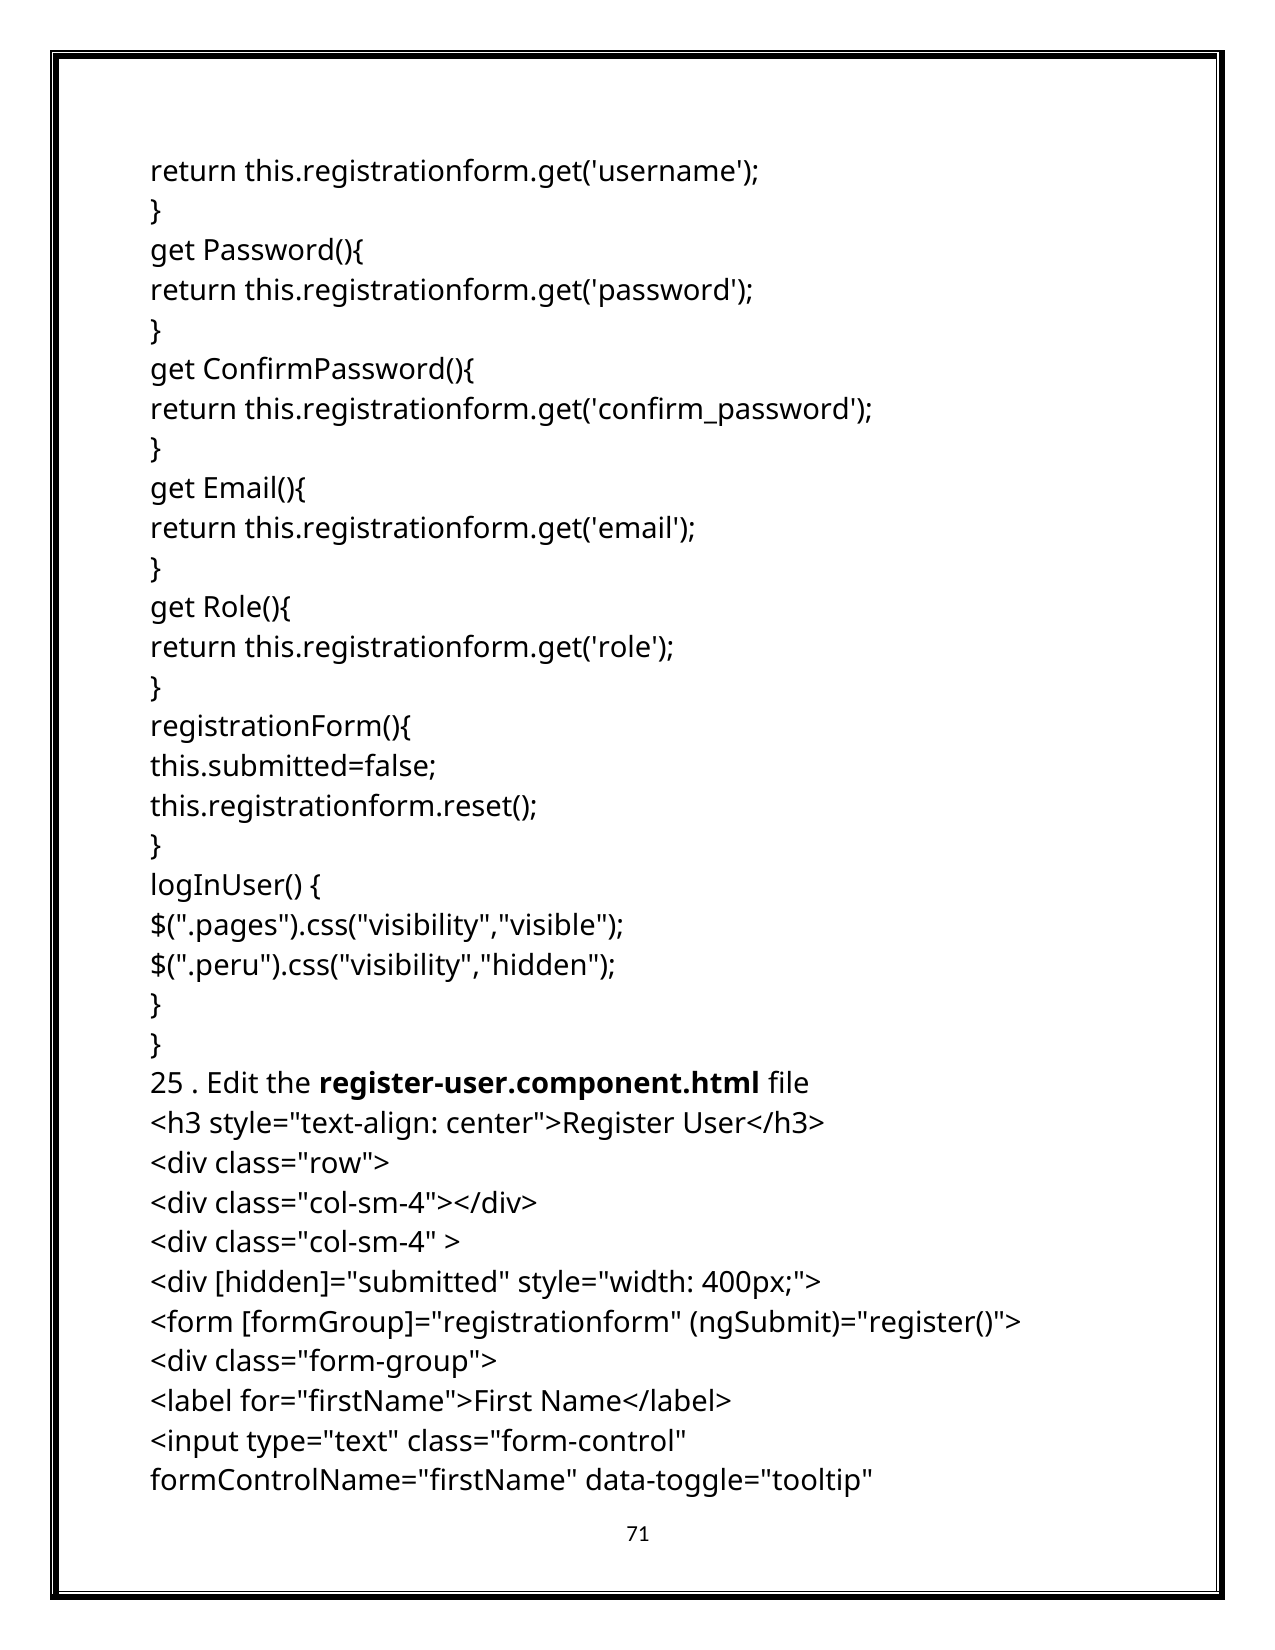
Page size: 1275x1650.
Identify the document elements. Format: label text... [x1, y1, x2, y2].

text } [150, 547, 1125, 587]
text <h3 style="text-align: center">Register User</h3> [150, 1102, 1125, 1142]
text } [150, 825, 1125, 864]
text <div class="col-sm-4"></div> [150, 1182, 1125, 1222]
text get Password(){ [150, 229, 1125, 269]
text <form [formGroup]="registrationform" (ngSubmit)="register()"> [150, 1301, 1125, 1341]
text $(".peru").css("visibility","hidden"); [150, 944, 1125, 983]
text <label for="firstName">First Name</label> [150, 1380, 1125, 1420]
text return this.registrationform.get('username'); [150, 150, 1125, 190]
text get Role(){ [150, 587, 1125, 626]
text return this.registrationform.get('confirm_password'); [150, 388, 1125, 428]
text return this.registrationform.get('password'); [150, 269, 1125, 309]
text return this.registrationform.get('role'); [150, 626, 1125, 666]
text this.registrationform.reset(); [150, 785, 1125, 825]
text <div class="row"> [150, 1142, 1125, 1182]
text registrationForm(){ [150, 706, 1125, 745]
text $(".pages").css("visibility","visible"); [150, 904, 1125, 944]
text return this.registrationform.get('email'); [150, 507, 1125, 547]
text get ConfirmPassword(){ [150, 348, 1125, 388]
text <input type="text" class="form-control" [150, 1420, 1125, 1460]
text } [150, 666, 1125, 706]
text } [150, 983, 1125, 1023]
text } [150, 309, 1125, 348]
text } [150, 190, 1125, 229]
text } [150, 1023, 1125, 1063]
text formControlName="firstName" data-toggle="tooltip" [150, 1460, 1125, 1499]
text <div [hidden]="submitted" style="width: 400px;"> [150, 1261, 1125, 1301]
text <div class="form-group"> [150, 1341, 1125, 1380]
text this.submitted=false; [150, 745, 1125, 785]
text <div class="col-sm-4" > [150, 1222, 1125, 1261]
text 25 . Edit the register-user.component.html file [150, 1063, 1125, 1102]
text } [150, 428, 1125, 467]
text logInUser() { [150, 864, 1125, 904]
text get Email(){ [150, 467, 1125, 507]
